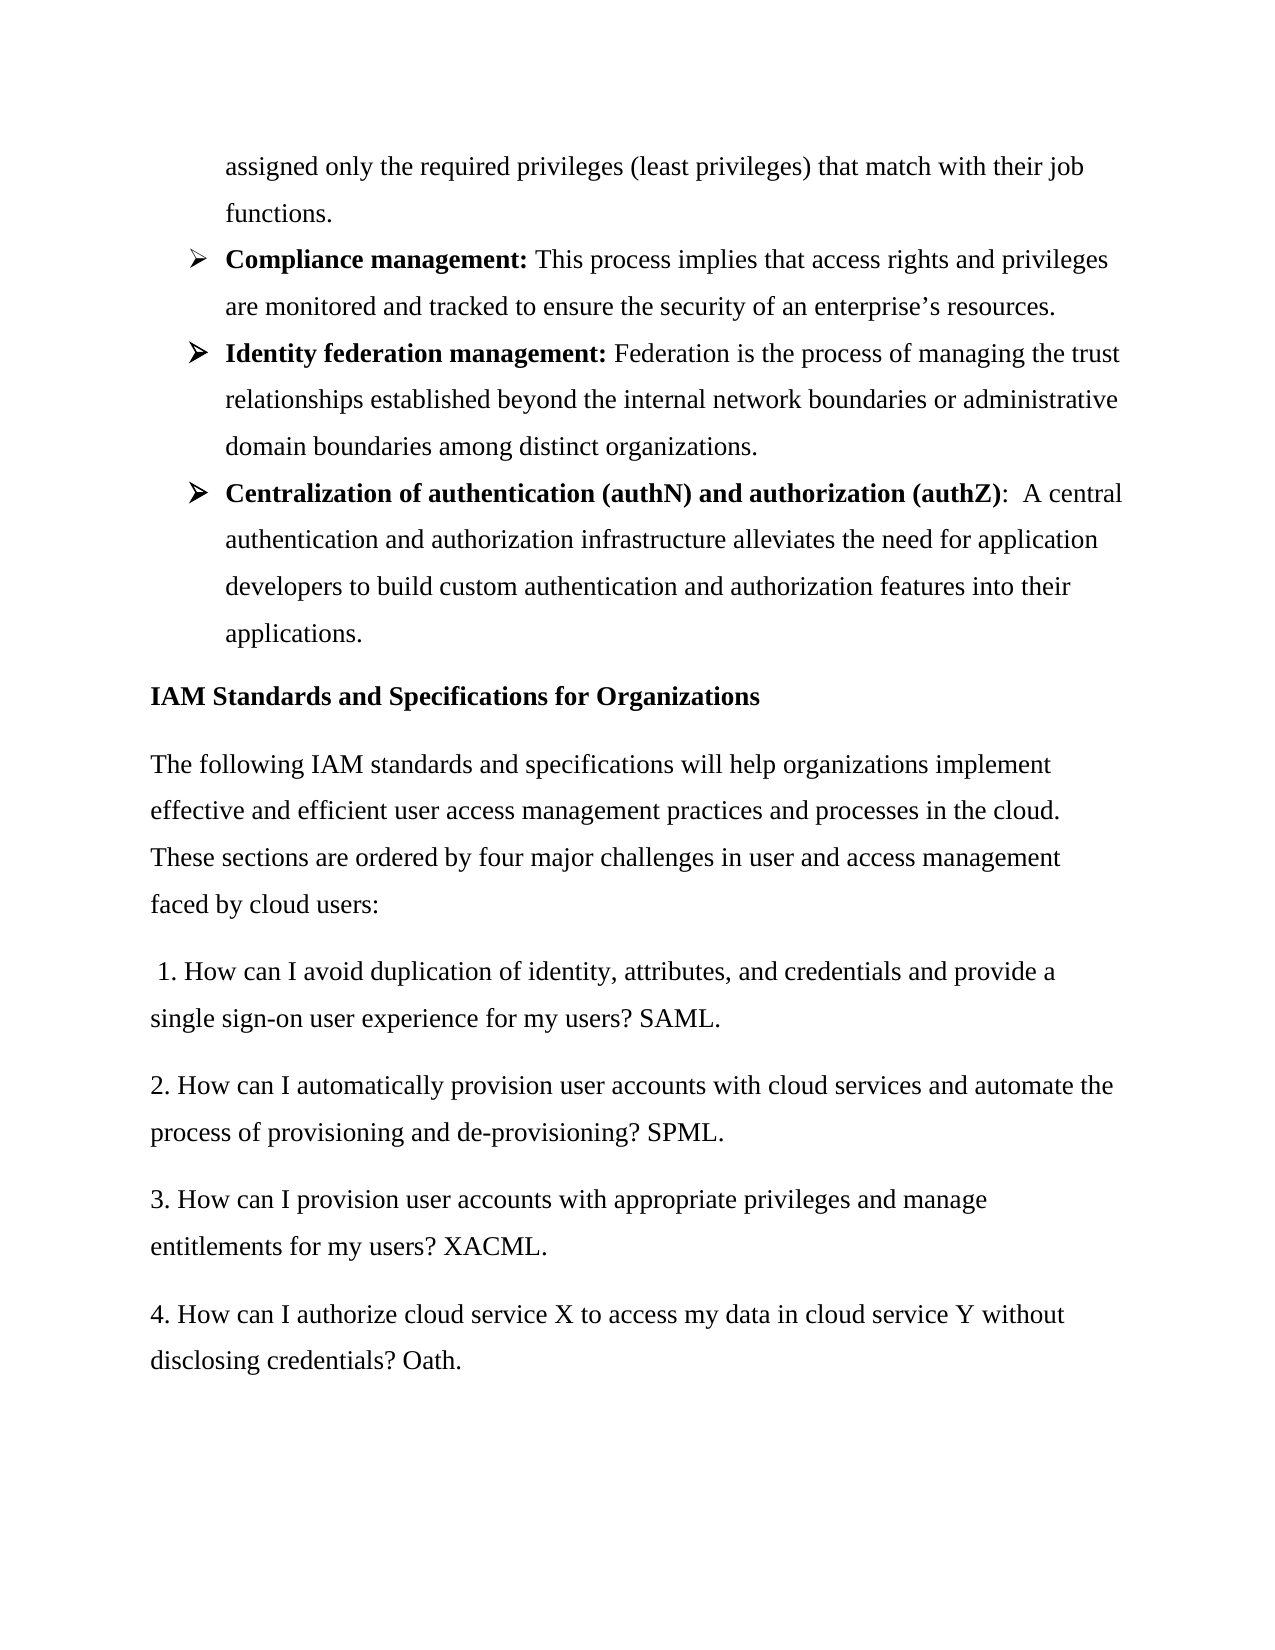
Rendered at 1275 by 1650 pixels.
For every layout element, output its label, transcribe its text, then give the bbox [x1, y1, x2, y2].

list Identity federation management: Federation is the process of managing the trust relationships established beyond the internal network boundaries or administrative domain boundaries among distinct organizations. [188, 337, 1125, 461]
text 3. How can I provision user accounts with appropriate privileges and manage entitlements for my users? XACML. [150, 1184, 1125, 1261]
list Compliance management: This process implies that access rights and privileges are monitored and tracked to ensure the security of an enterprise’s resources. [188, 243, 1125, 321]
text 1. How can I avoid duplication of identity, attributes, and credentials and provide a single sign-on user experience for my users? SAML. [150, 955, 1125, 1033]
text 4. How can I authorize cloud service X to access my data in cloud service Y without disclosing credentials? Oath. [150, 1298, 1125, 1376]
list Centralization of authentication (authN) and authorization (authZ): A central authentication and authorization infrastructure alleviates the need for application developers to build custom authentication and authorization features into their applications. [188, 477, 1125, 648]
text 2. How can I automatically provision user accounts with cloud services and automate the process of provisioning and de-provisioning? SPML. [150, 1069, 1125, 1147]
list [188, 150, 1125, 228]
text IAM Standards and Specifications for Organizations [150, 680, 1125, 711]
text The following IAM standards and specifications will help organizations implement effective and efficient user access management practices and processes in the cloud. These sections are ordered by four major challenges in user and access management faced by cloud users: [150, 748, 1125, 919]
